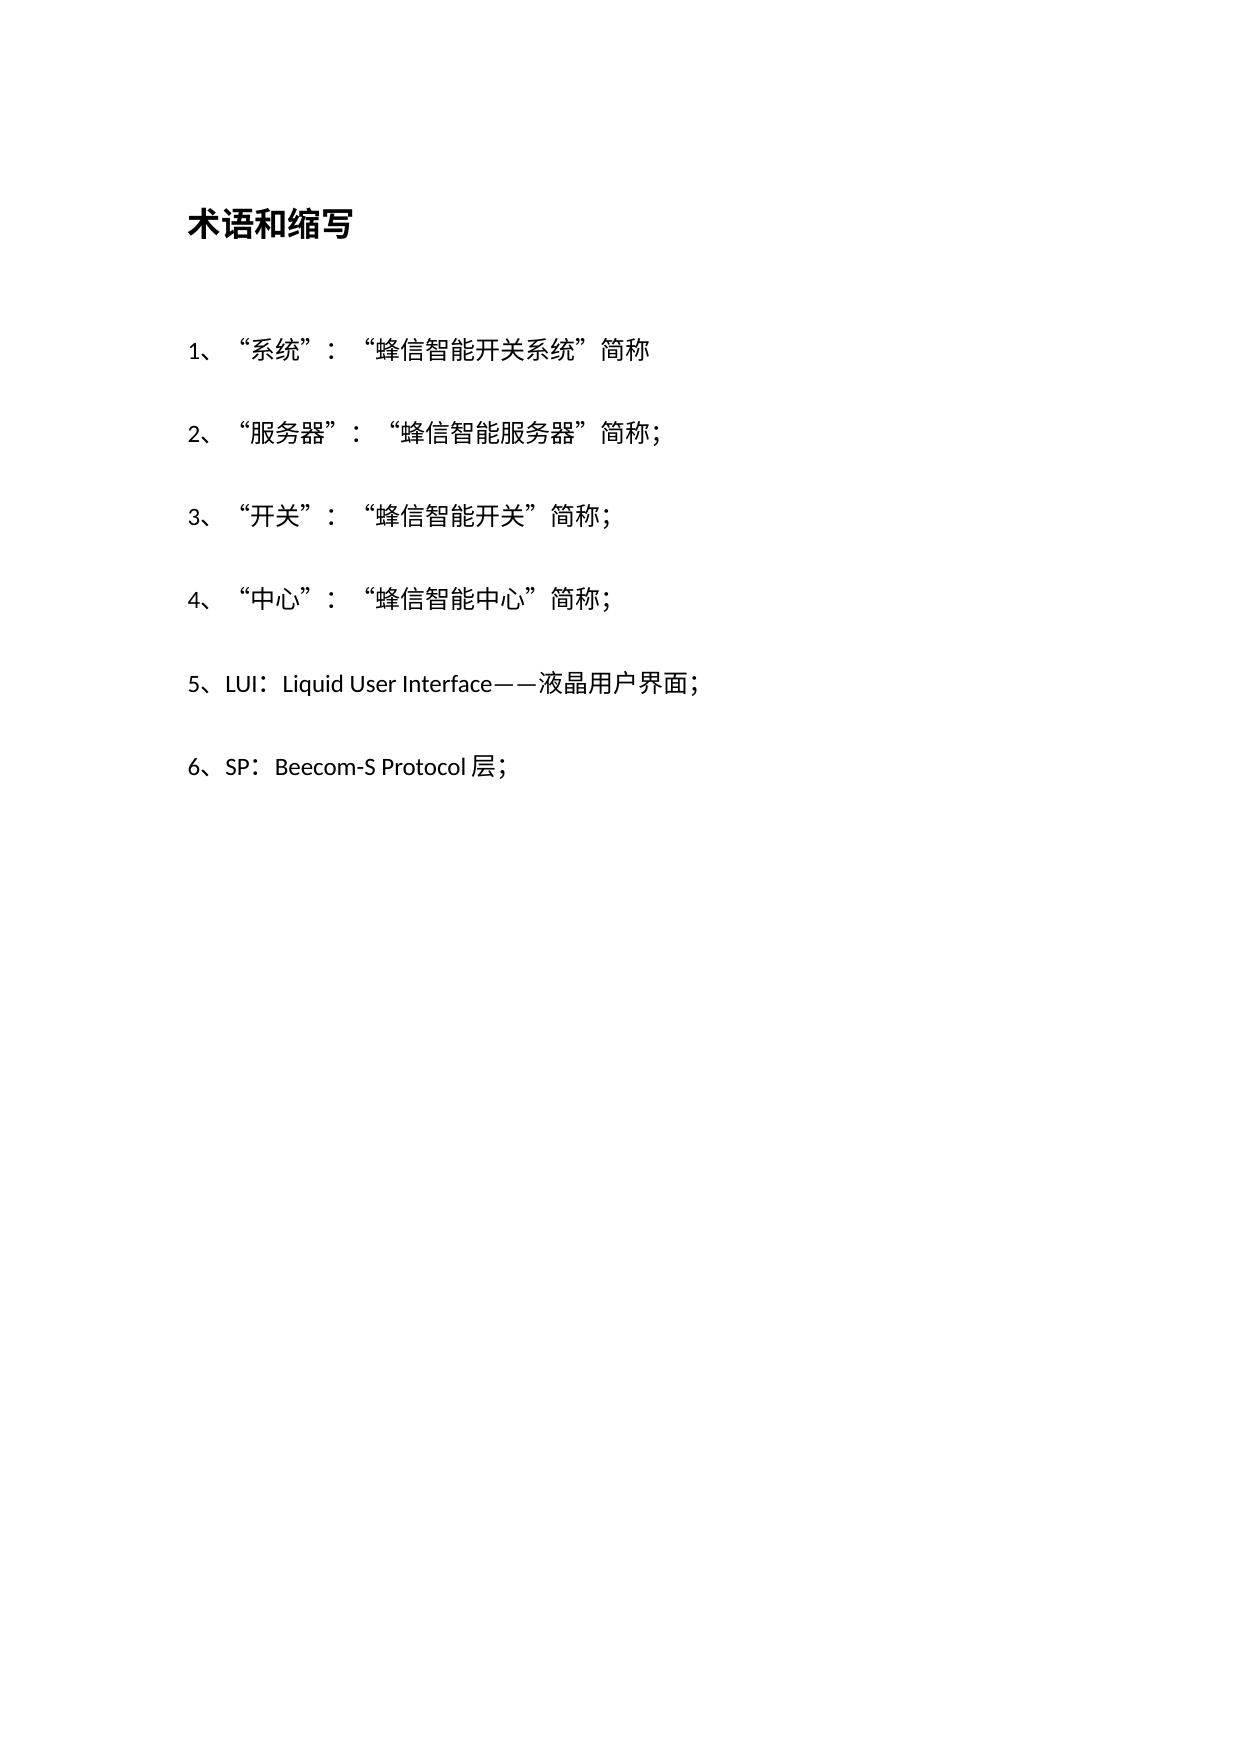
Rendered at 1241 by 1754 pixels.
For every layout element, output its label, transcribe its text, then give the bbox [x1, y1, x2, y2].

text 2、“服务器”：“蜂信智能服务器”简称； [187, 399, 1053, 464]
text 3、“开关”：“蜂信智能开关”简称； [187, 482, 1053, 547]
text 4、“中心”：“蜂信智能中心”简称； [187, 566, 1053, 631]
text 1、“系统”：“蜂信智能开关系统”简称 [187, 316, 1053, 381]
text 5、LUI：Liquid User Interface——液晶用户界面； [187, 649, 1053, 714]
subtitle 术语和缩写 [187, 189, 1053, 254]
text 6、SP：Beecom-S Protocol层； [187, 732, 1053, 797]
